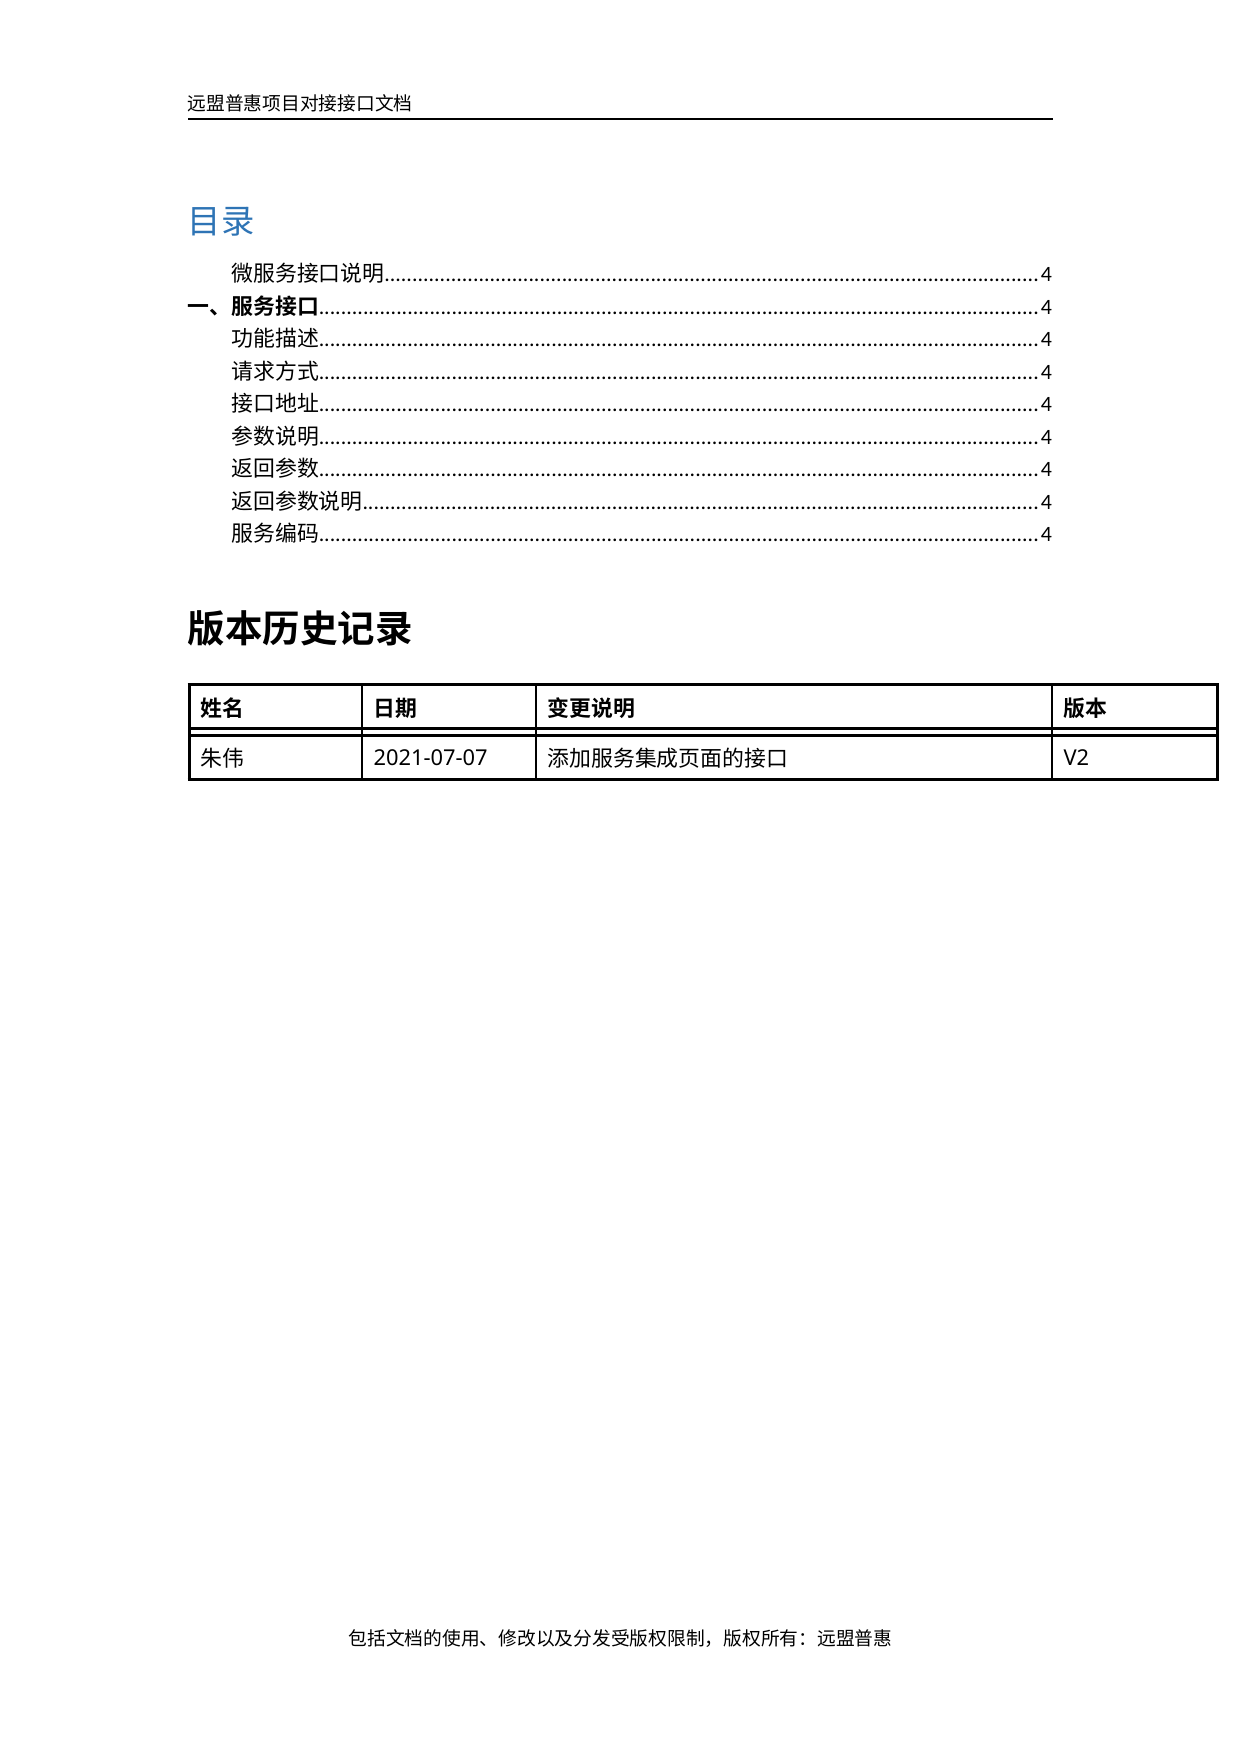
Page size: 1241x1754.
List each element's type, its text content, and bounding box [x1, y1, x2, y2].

table_header 版本 [1053, 686, 1216, 727]
table_header 日期 [363, 686, 535, 727]
table_header 姓名 [191, 686, 361, 727]
text 版本历史记录 [187, 593, 1053, 658]
table_cell 朱伟 [191, 737, 361, 777]
table_cell 添加服务集成页面的接口 [537, 737, 1051, 777]
table_cell 2021-07-07 [363, 737, 535, 777]
table_header 变更说明 [537, 686, 1051, 727]
table_cell V2 [1053, 737, 1216, 777]
